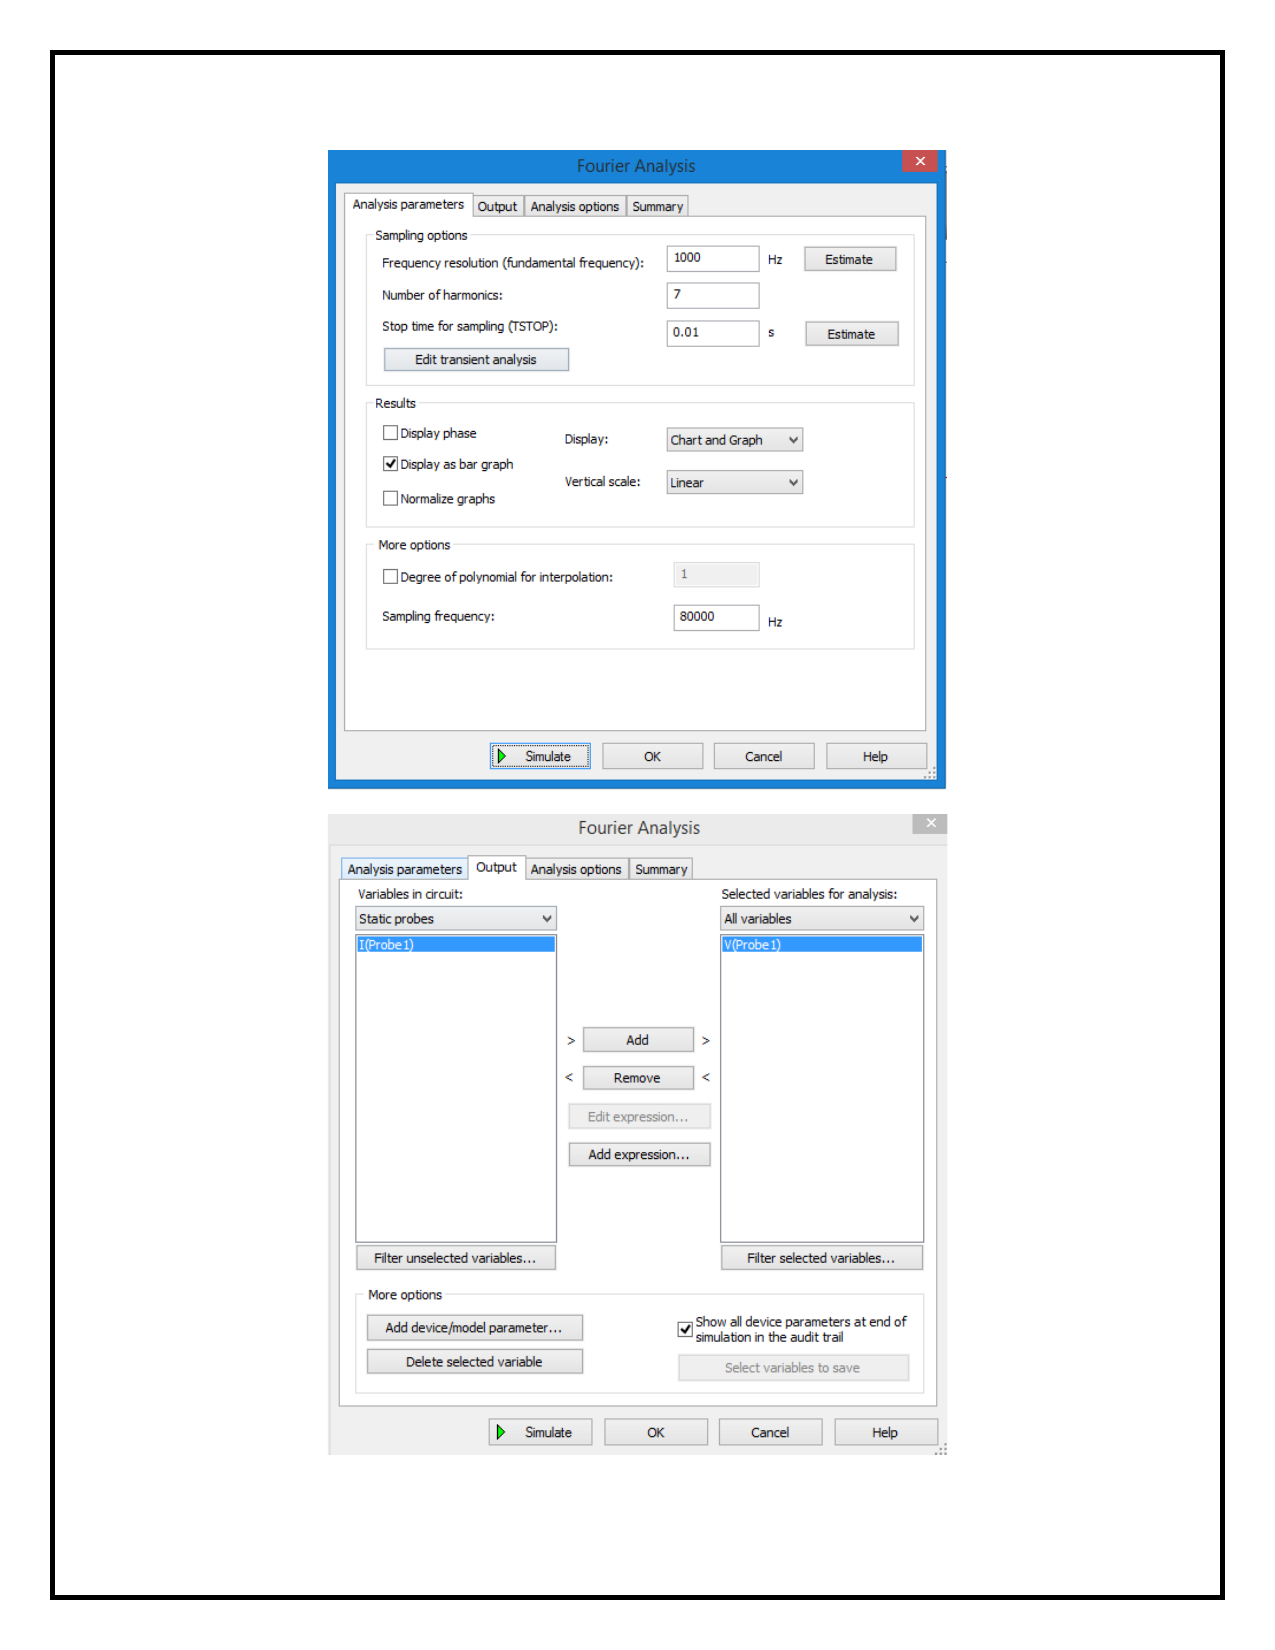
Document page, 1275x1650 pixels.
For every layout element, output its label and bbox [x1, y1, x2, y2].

picture [327, 814, 948, 1455]
picture [328, 150, 947, 790]
